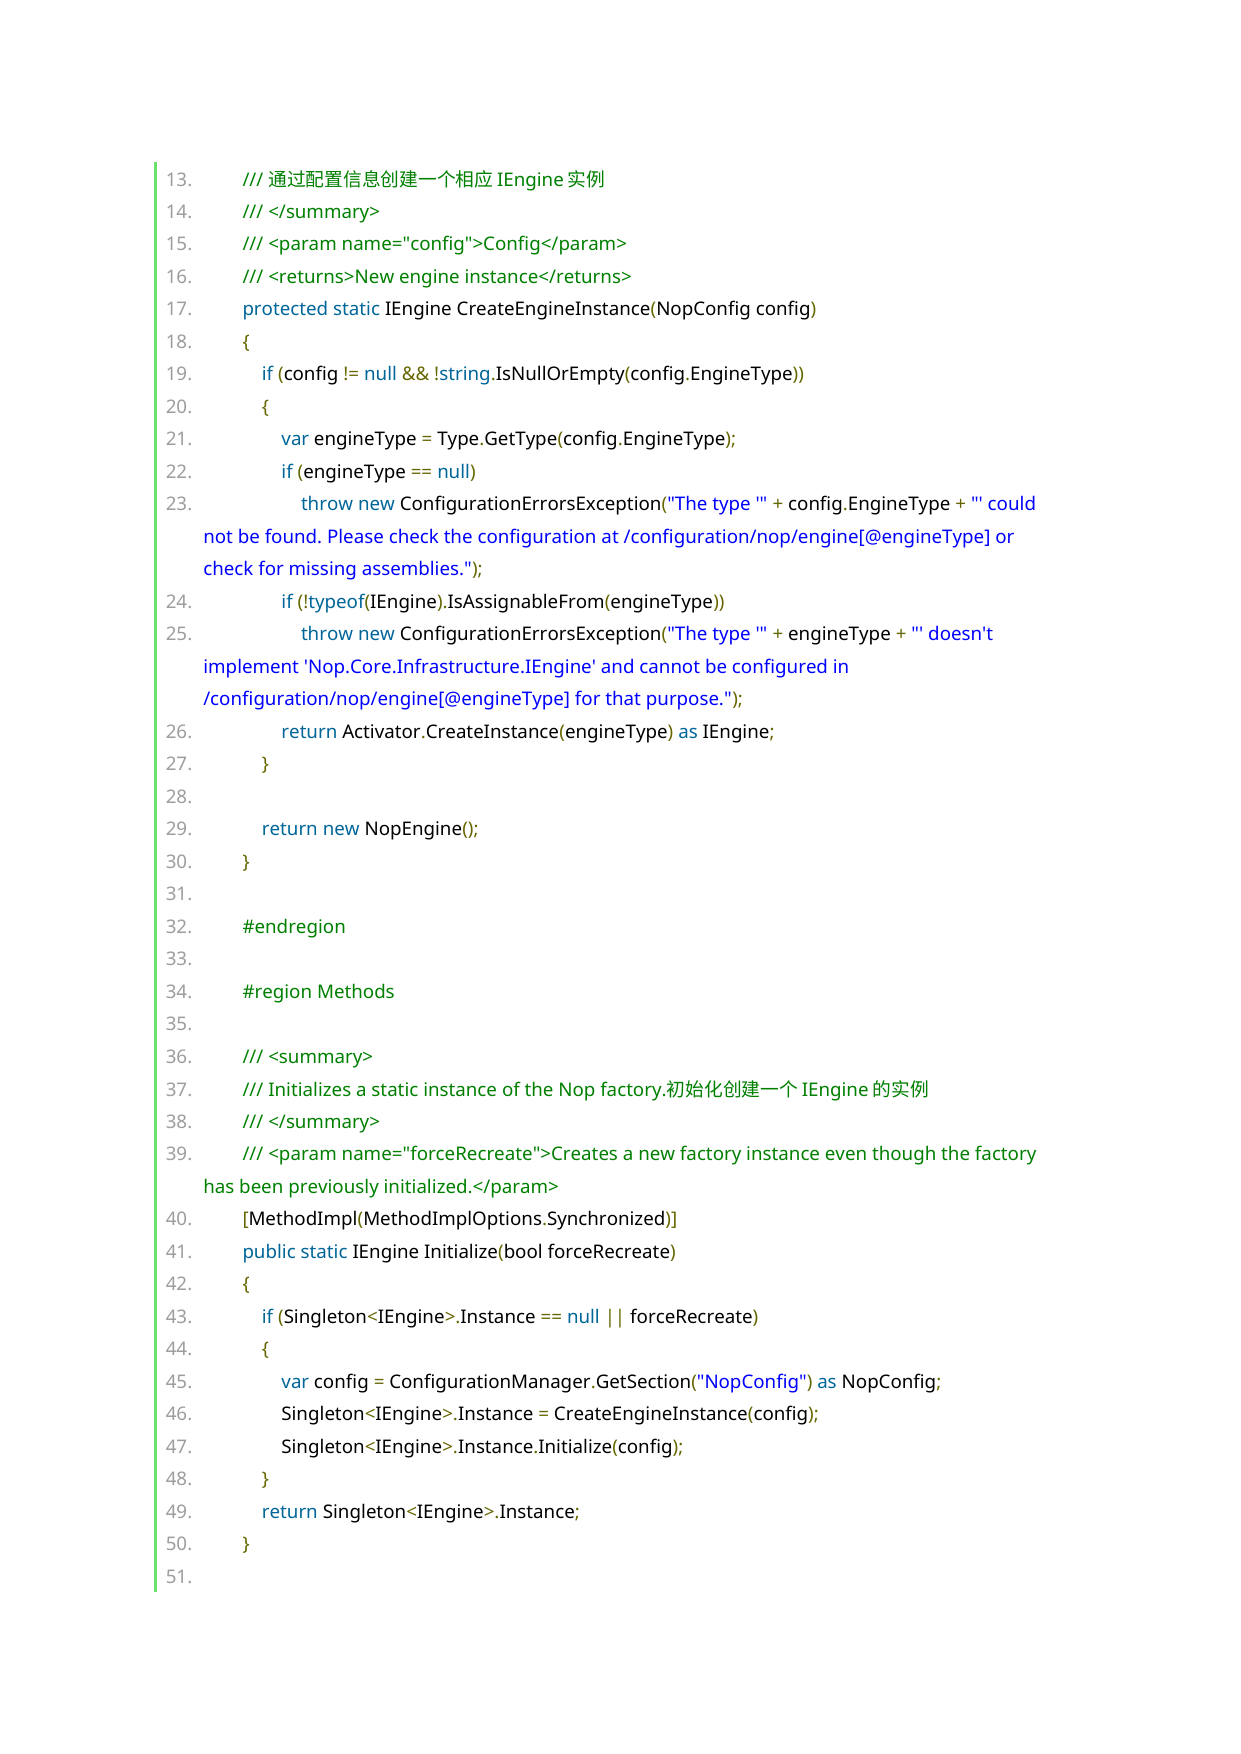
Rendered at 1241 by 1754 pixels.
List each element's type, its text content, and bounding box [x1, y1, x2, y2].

list throw new ConfigurationErrorsException("The type '" + engineType + "' doesn't implement 'Nop.Core.Infrastructure.IEngine' and cannot be configured in /configuration/nop/engine[@engineType] for that purpose."); [157, 617, 1037, 714]
list [MethodImpl(MethodImplOptions.Synchronized)] [157, 1202, 1037, 1234]
list var engineType = Type.GetType(config.EngineType); [157, 422, 1037, 454]
list return Activator.CreateInstance(engineType) as IEngine; [157, 714, 1037, 747]
list } [157, 1462, 1037, 1494]
list if (config != null && !string.IsNullOrEmpty(config.EngineType)) [157, 357, 1037, 389]
list #endregion [157, 909, 1037, 942]
list } [157, 1527, 1037, 1559]
list protected static IEngine CreateEngineInstance(NopConfig config) [157, 292, 1037, 324]
list throw new ConfigurationErrorsException("The type '" + config.EngineType + "' could not be found. Please check the configuration at /configuration/nop/engine[@engineType] or check for missing assemblies."); [157, 487, 1037, 584]
list } [157, 747, 1037, 779]
list return Singleton<IEngine>.Instance; [157, 1494, 1037, 1527]
list #region Methods [157, 974, 1037, 1007]
list if (Singleton<IEngine>.Instance == null || forceRecreate) [157, 1299, 1037, 1332]
list { [157, 389, 1037, 422]
list } [157, 844, 1037, 877]
list /// <param name="config">Config</param> [157, 227, 1037, 259]
list /// <param name="forceRecreate">Creates a new factory instance even though the factory has been previously initialized.</param> [157, 1137, 1037, 1202]
list /// Initializes a static instance of the Nop factory.初始化创建一个IEngine的实例 [157, 1072, 1037, 1104]
list return new NopEngine(); [157, 812, 1037, 844]
list Singleton<IEngine>.Instance = CreateEngineInstance(config); [157, 1397, 1037, 1429]
list var config = ConfigurationManager.GetSection("NopConfig") as NopConfig; [157, 1364, 1037, 1397]
list { [157, 1267, 1037, 1299]
list Singleton<IEngine>.Instance.Initialize(config); [157, 1429, 1037, 1462]
list if (!typeof(IEngine).IsAssignableFrom(engineType)) [157, 584, 1037, 617]
list { [157, 324, 1037, 357]
list /// 通过配置信息创建一个相应IEngine实例 [157, 162, 1037, 194]
list { [157, 1332, 1037, 1364]
list /// <summary> [157, 1039, 1037, 1072]
list /// </summary> [157, 1104, 1037, 1137]
list /// <returns>New engine instance</returns> [157, 259, 1037, 292]
list public static IEngine Initialize(bool forceRecreate) [157, 1234, 1037, 1267]
list /// </summary> [157, 194, 1037, 227]
list if (engineType == null) [157, 454, 1037, 487]
